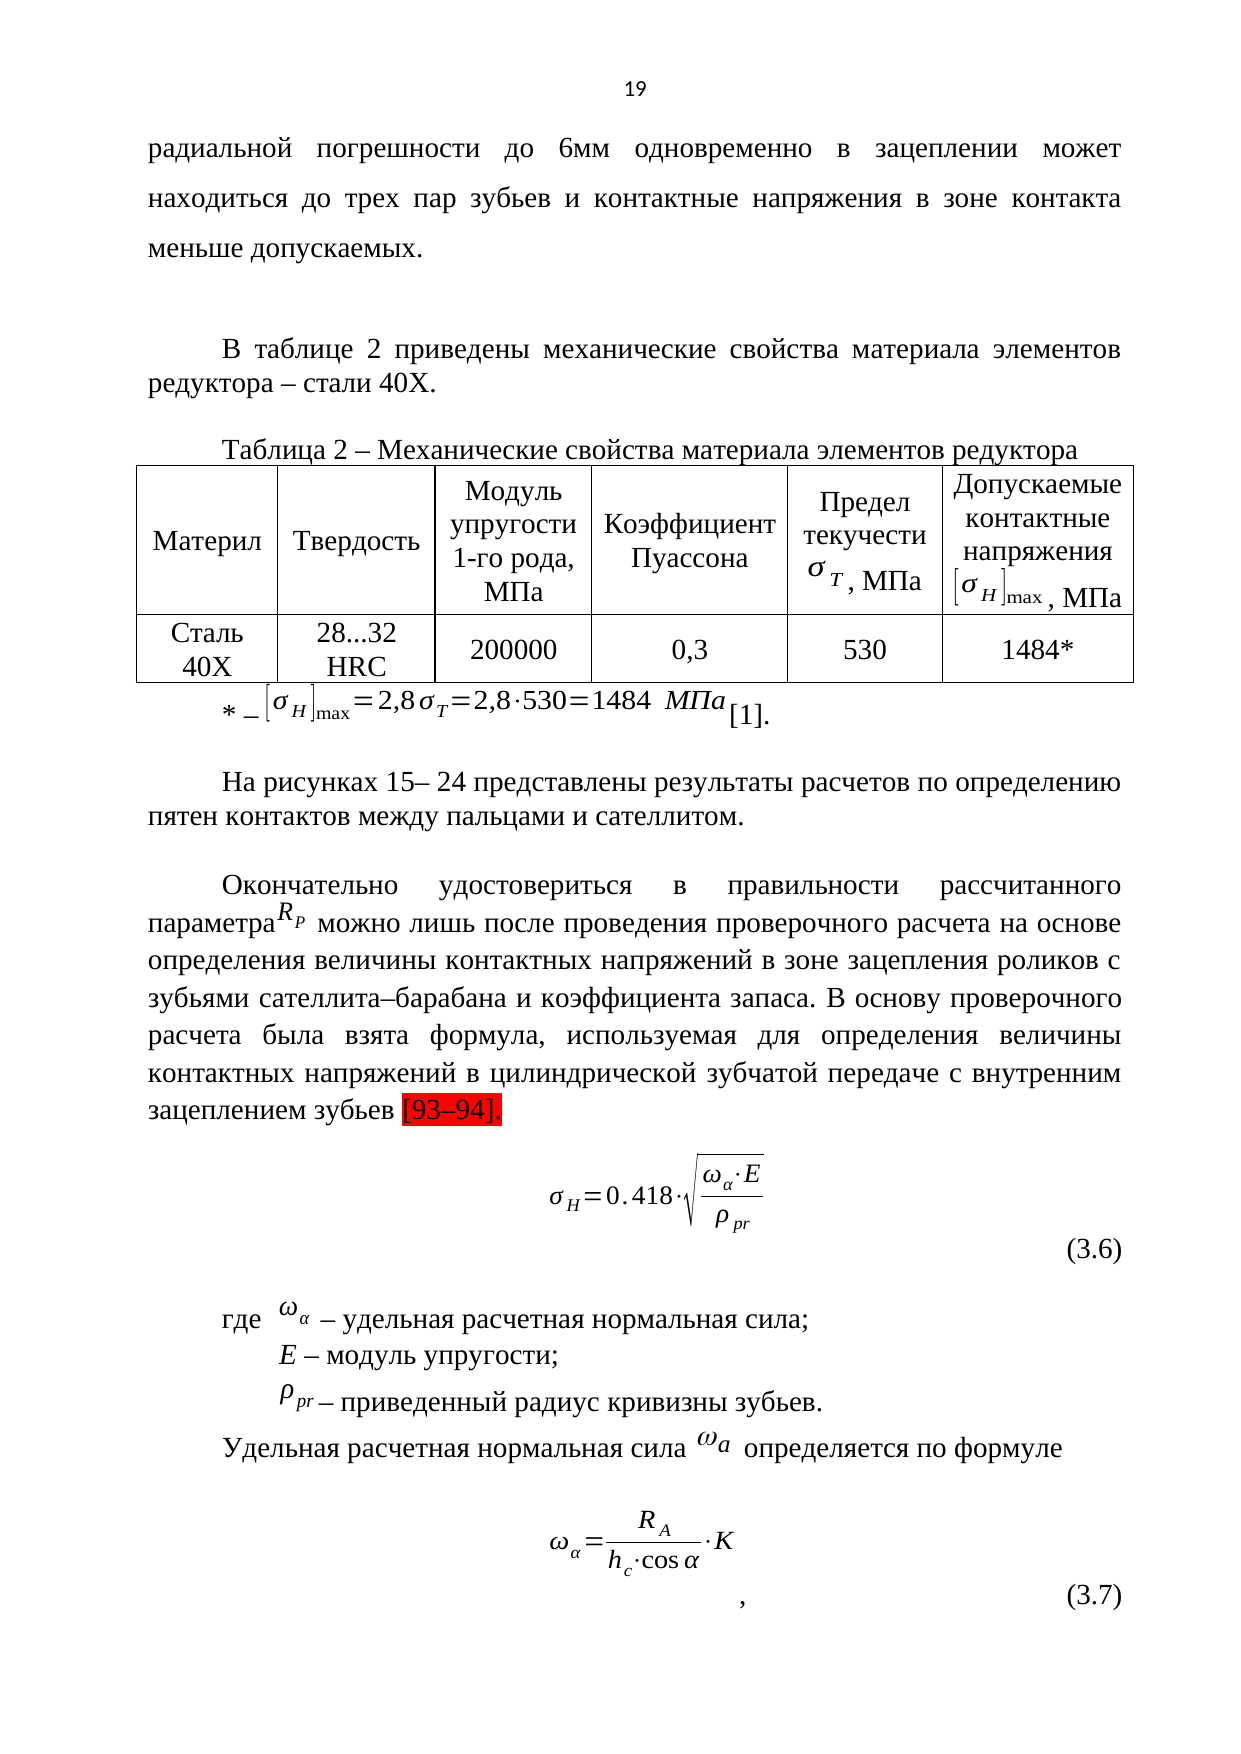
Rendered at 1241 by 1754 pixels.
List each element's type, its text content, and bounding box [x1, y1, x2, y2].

table_cell 1484* [943, 615, 1133, 682]
table_header Коэффициент Пуассона [592, 466, 787, 614]
table_header Модуль упругости 1-го рода, МПа [436, 466, 591, 614]
table_header Твердость [278, 466, 434, 614]
table_header Предел текучести , МПа [788, 466, 942, 614]
table_cell 530 [788, 615, 942, 682]
table_cell 200000 [436, 615, 591, 682]
table_cell 28...32 НRС [278, 615, 434, 682]
text В таблице 2 приведены механические свойства материала элементов редуктора – стали 40Х. [148, 331, 1122, 398]
table_header Материл [137, 466, 277, 614]
table_cell 0,3 [592, 615, 787, 682]
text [148, 130, 1122, 264]
text где – удельная расчетная нормальная сила; [148, 1290, 1122, 1335]
table_header Допускаемые контактные напряжения , МПа [943, 466, 1133, 614]
text Таблица 2 – Механические свойства материала элементов редуктора [148, 432, 1122, 465]
text На рисунках 15– 24 представлены результаты расчетов по определению пятен контактов между пальцами и сателлитом. [148, 764, 1122, 831]
text * – [1]. [148, 683, 1122, 731]
text E – модуль упругости; [148, 1335, 1122, 1372]
table_cell Сталь 40Х [137, 615, 277, 682]
text Окончательно удостовериться в правильности рассчитанного параметра можно лишь после проведения проверочного расчета на основе определения величины контактных напряжений в зоне зацепления роликов с зубьями сателлита–барабана и коэффициента запаса. В основу проверочного расчета была взята формула, используемая для определения величины контактных напряжений в цилиндрической зубчатой передаче с внутренним зацеплением зубьев [93–94]. [148, 865, 1122, 1127]
text Удельная расчетная нормальная сила определяется по формуле [148, 1418, 1122, 1464]
text , (3.7) [148, 1506, 1122, 1611]
text (3.6) [148, 1152, 1122, 1265]
text – приведенный радиус кривизны зубьев. [148, 1372, 1122, 1418]
